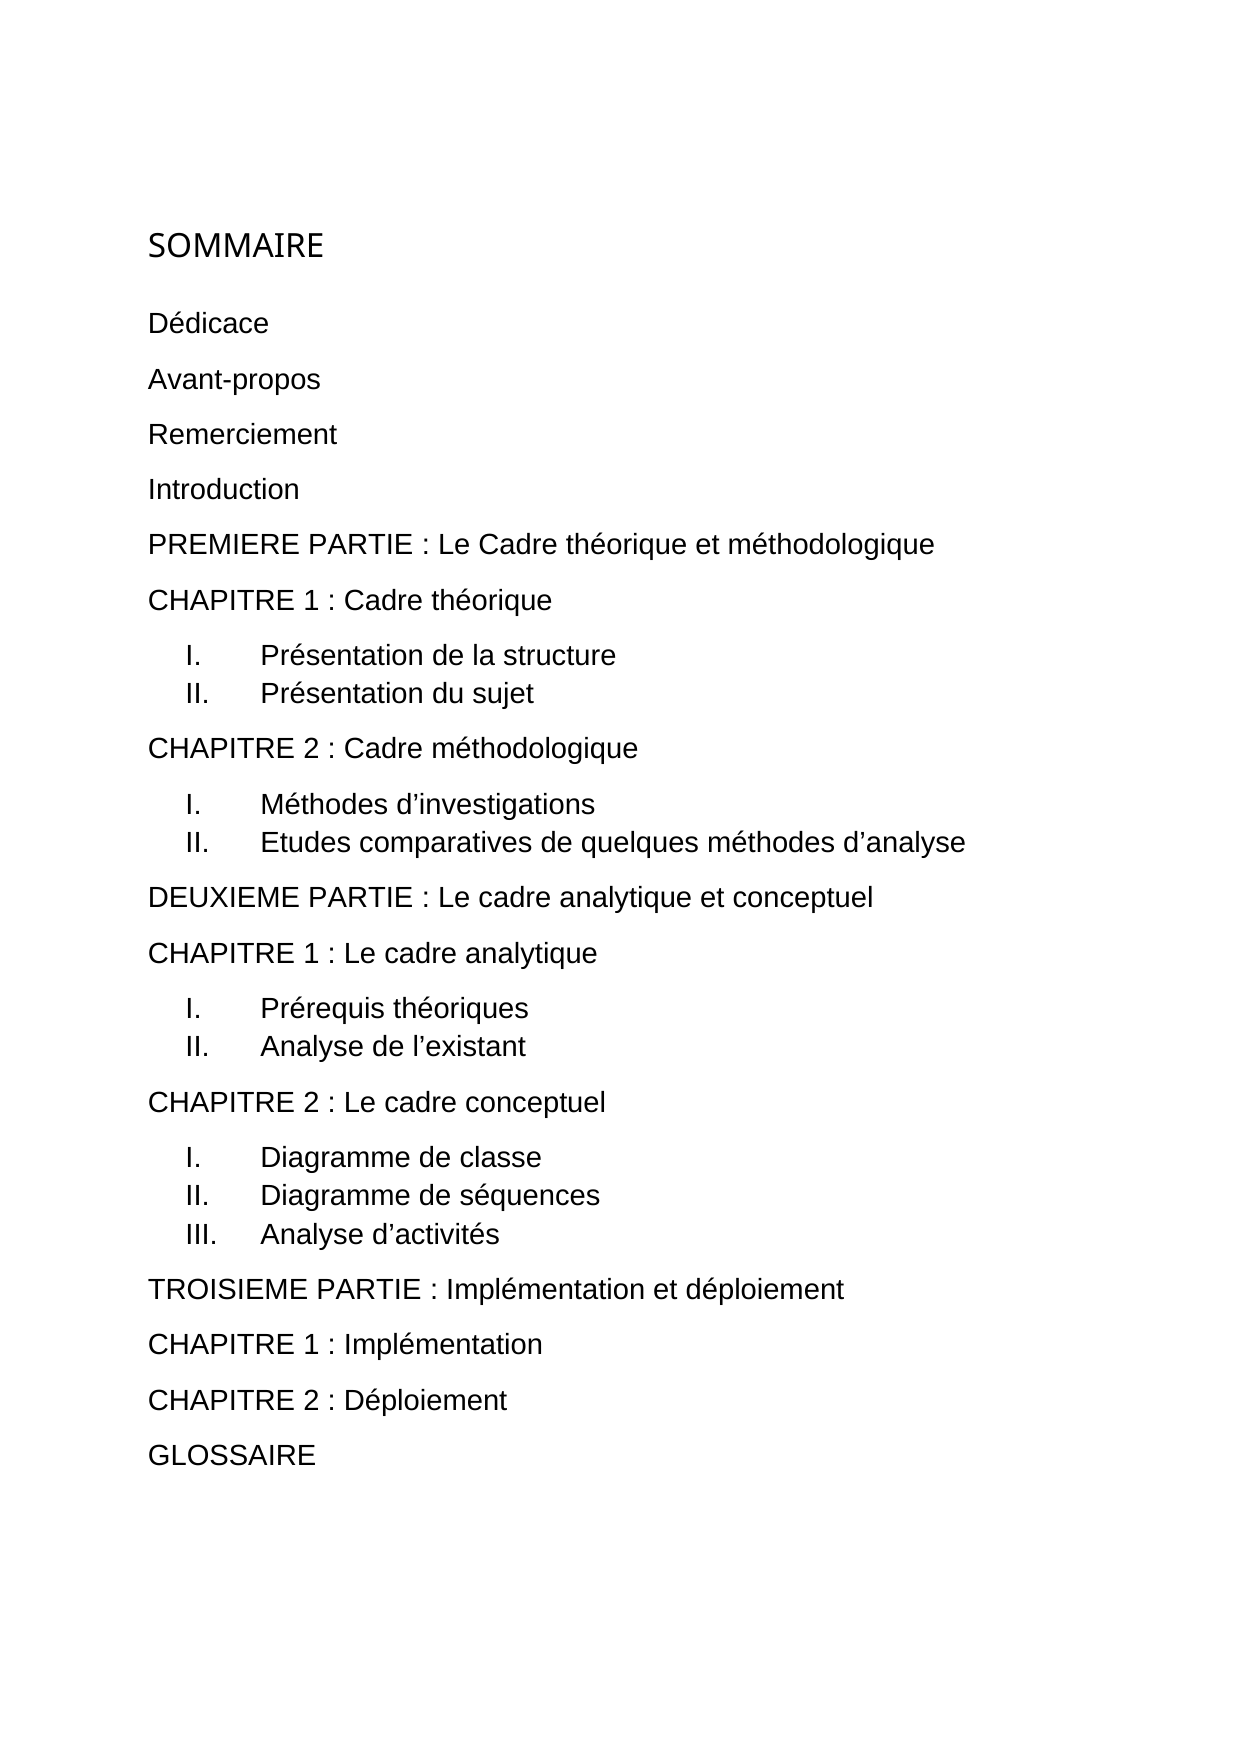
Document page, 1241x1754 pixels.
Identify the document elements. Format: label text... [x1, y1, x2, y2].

text PREMIERE PARTIE : Le Cadre théorique et méthodologique [148, 527, 1093, 561]
text Remerciement [148, 417, 1093, 451]
list Présentation de la structure [185, 638, 1093, 671]
text CHAPITRE 1 : Implémentation [148, 1327, 1093, 1361]
text DEUXIEME PARTIE : Le cadre analytique et conceptuel [148, 881, 1093, 914]
text Dédicace [148, 307, 1093, 340]
text CHAPITRE 2 : Déploiement [148, 1383, 1093, 1416]
text Avant-propos [148, 362, 1093, 395]
text Introduction [148, 472, 1093, 506]
list Diagramme de séquences [185, 1178, 1093, 1212]
list Présentation du sujet [185, 676, 1093, 710]
list Méthodes d’investigations [185, 787, 1093, 820]
list Etudes comparatives de quelques méthodes d’analyse [185, 825, 1093, 859]
text CHAPITRE 1 : Le cadre analytique [148, 936, 1093, 969]
list Prérequis théoriques [185, 991, 1093, 1024]
text TROISIEME PARTIE : Implémentation et déploiement [148, 1272, 1093, 1306]
text SOMMAIRE [148, 222, 1093, 267]
text GLOSSAIRE [148, 1438, 1093, 1471]
text CHAPITRE 2 : Cadre méthodologique [148, 732, 1093, 765]
list Diagramme de classe [185, 1140, 1093, 1173]
text CHAPITRE 2 : Le cadre conceptuel [148, 1085, 1093, 1118]
list Analyse de l’existant [185, 1029, 1093, 1063]
text CHAPITRE 1 : Cadre théorique [148, 583, 1093, 616]
list Analyse d’activités [185, 1217, 1093, 1251]
